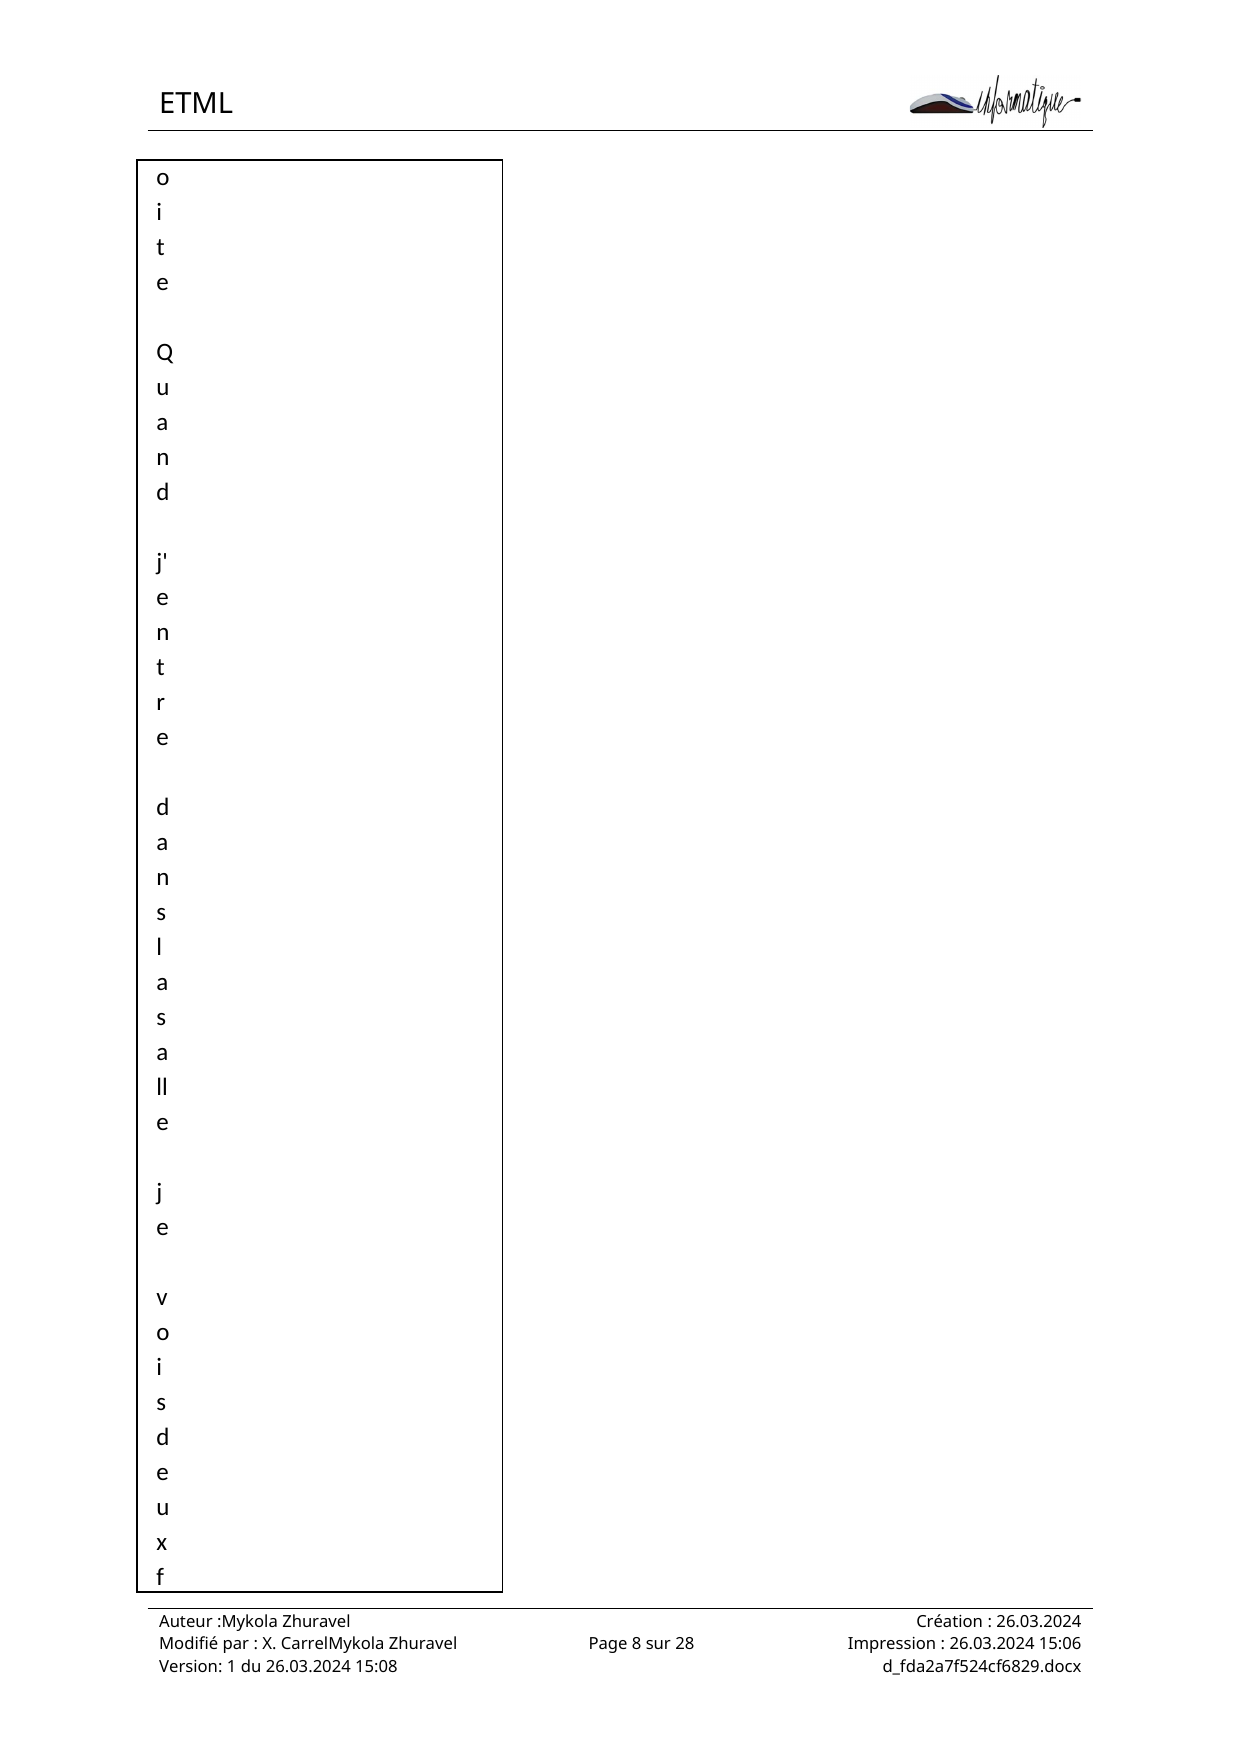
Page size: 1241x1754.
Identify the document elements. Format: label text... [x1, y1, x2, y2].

picture [909, 75, 1082, 128]
table_cell Tests d'acceptance: [138, 161, 502, 1591]
